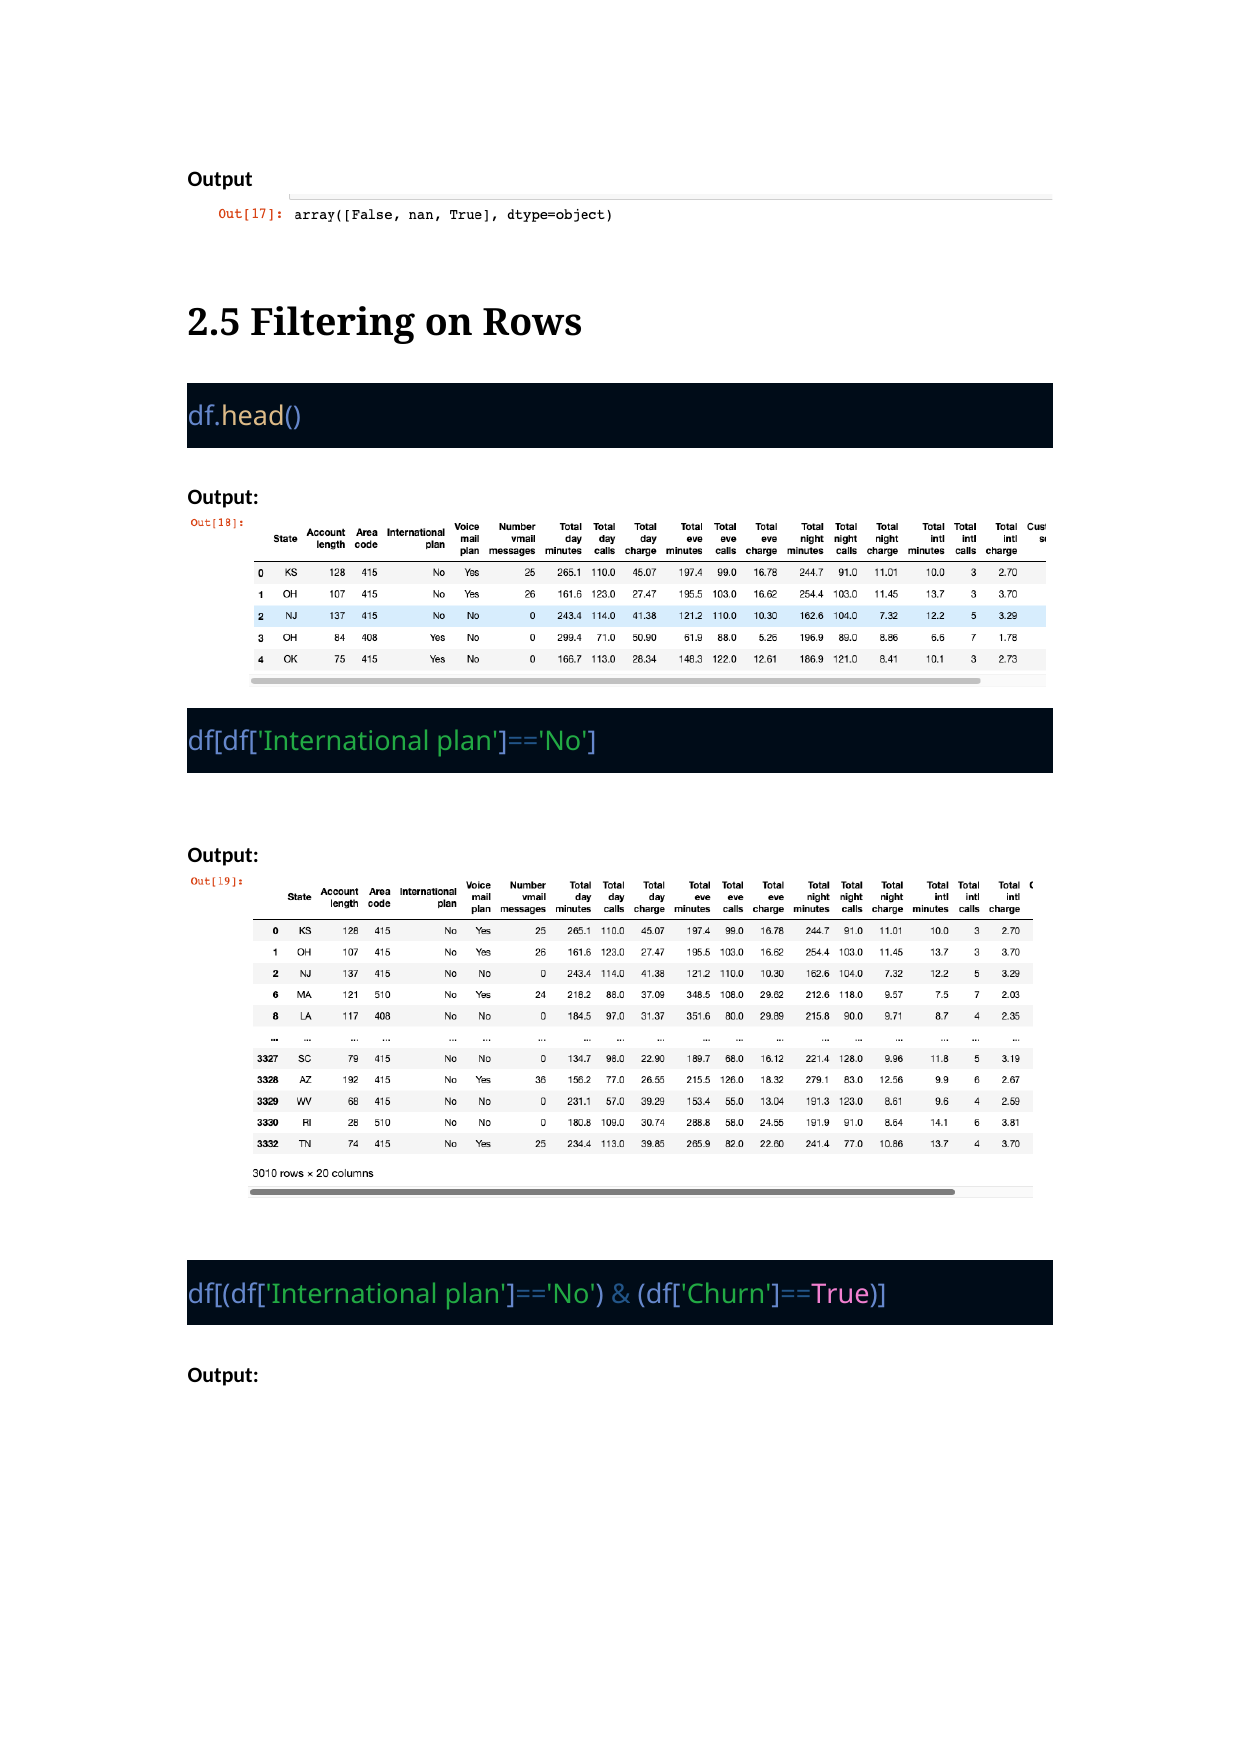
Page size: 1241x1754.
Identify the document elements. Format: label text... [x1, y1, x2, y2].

subtitle 2.5 Filtering on Rows [187, 289, 1053, 354]
picture [187, 194, 1053, 233]
picture [187, 512, 1052, 687]
text df[(df['International plan']=='No') & (df['Churn']==True)] [187, 1260, 1053, 1325]
text Output: [187, 1358, 1053, 1390]
text Output [187, 162, 1053, 194]
text Output: [187, 480, 1053, 513]
picture [187, 870, 1052, 1202]
text df[df['International plan']=='No'] [187, 708, 1053, 773]
text Output: [187, 838, 1053, 870]
text df.head() [187, 383, 1053, 448]
